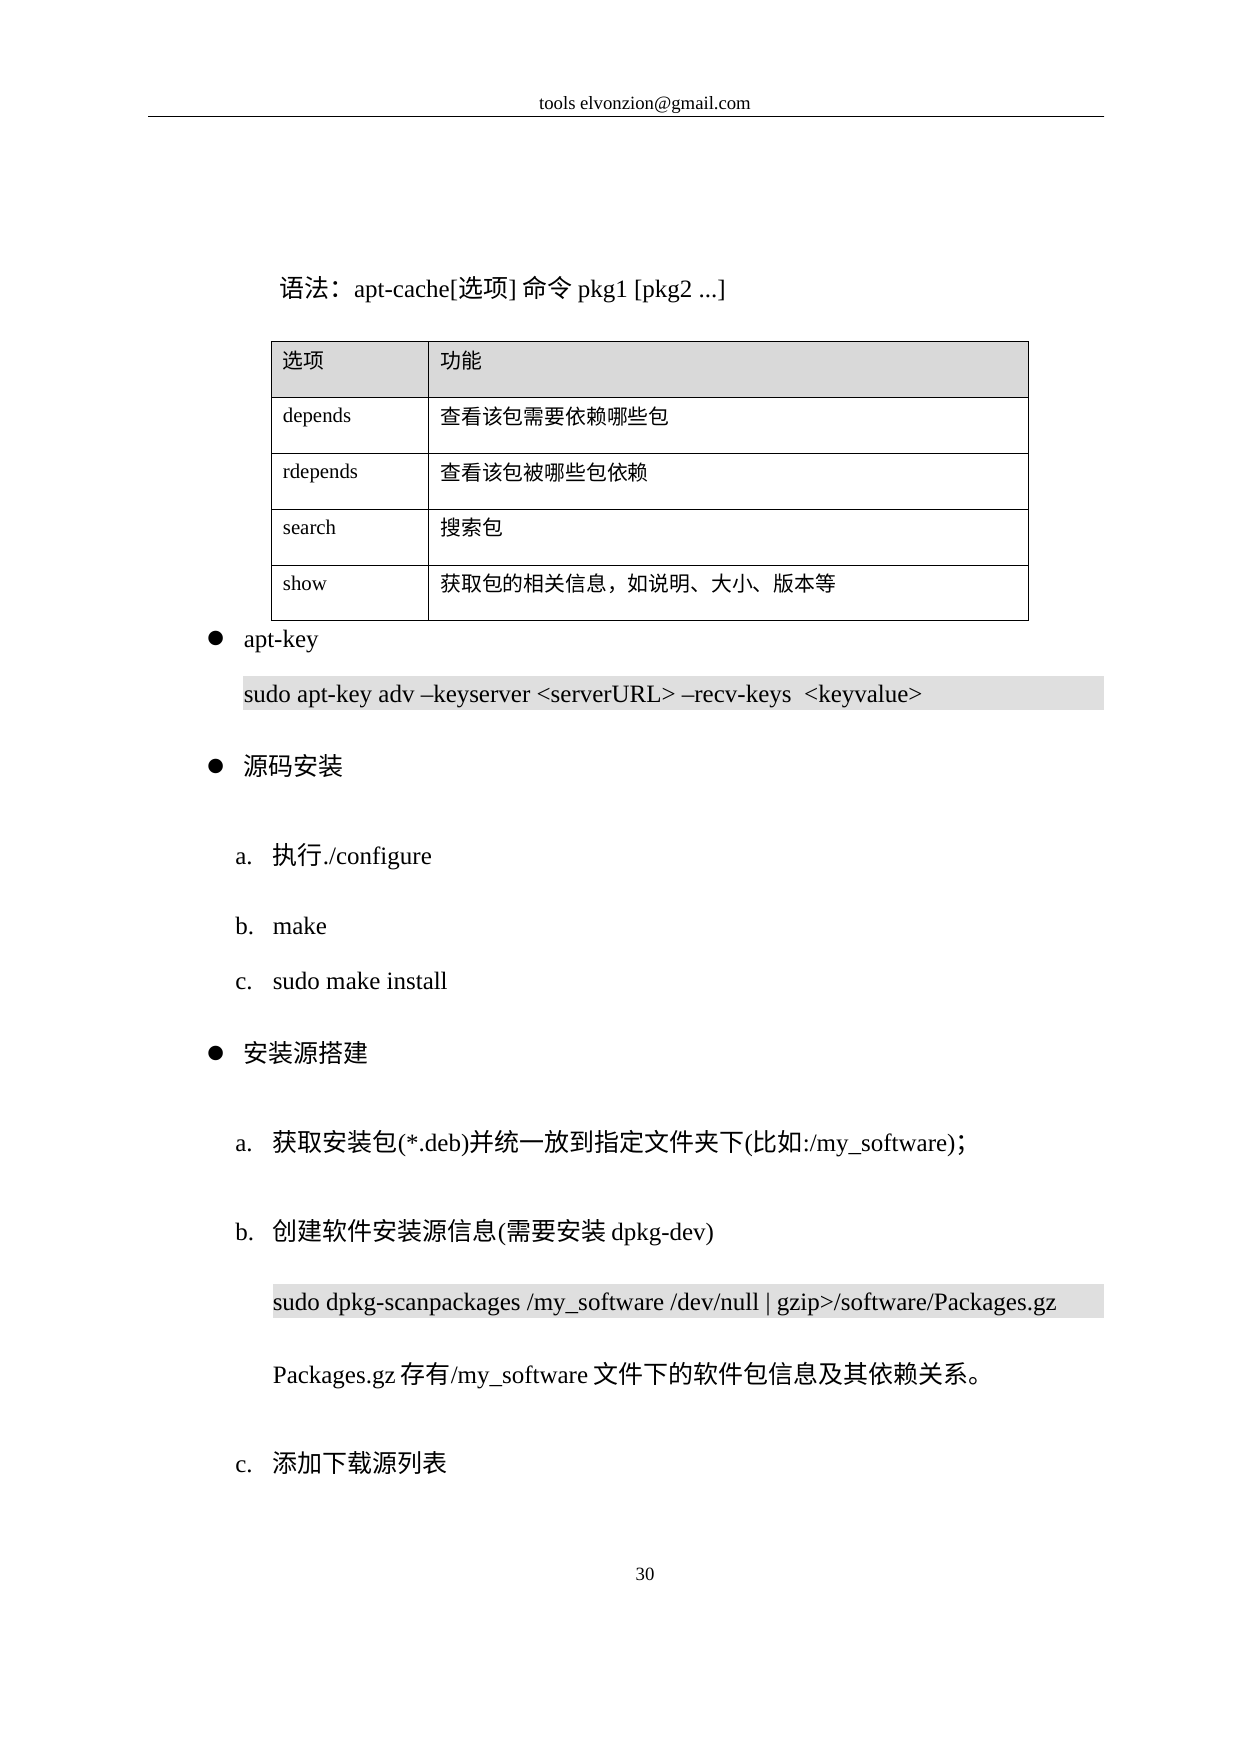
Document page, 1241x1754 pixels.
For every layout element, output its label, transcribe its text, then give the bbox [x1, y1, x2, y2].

table_cell rdepends [272, 454, 428, 509]
table_cell show [272, 566, 428, 620]
list 执行./configure [235, 820, 1104, 888]
list 创建软件安装源信息(需要安装dpkg-dev) [235, 1196, 1104, 1263]
list sudo make install [235, 963, 1104, 997]
table_header 选项 [272, 342, 428, 397]
list make [235, 908, 1104, 942]
table_cell 查看该包被哪些包依赖 [429, 454, 1028, 509]
table_header 功能 [429, 342, 1028, 397]
list 安装源搭建 [206, 1018, 1104, 1086]
list sudo apt-key adv –keyserver <serverURL> –recv-keys <keyvalue> [243, 676, 1104, 710]
list 获取安装包(*.deb)并统一放到指定文件夹下(比如:/my_software)； [235, 1107, 1104, 1175]
list 语法：apt-cache[选项] 命令pkg1 [pkg2 ...] [243, 252, 1104, 320]
table_cell depends [272, 398, 428, 453]
list 源码安装 [206, 731, 1104, 799]
table_cell 获取包的相关信息，如说明、大小、版本等 [429, 566, 1028, 620]
table_cell search [272, 510, 428, 564]
list 添加下载源列表 [235, 1428, 1104, 1496]
list sudo dpkg-scanpackages /my_software /dev/null | gzip>/software/Packages.gz [273, 1284, 1104, 1318]
table_cell 搜索包 [429, 510, 1028, 564]
list Packages.gz存有/my_software文件下的软件包信息及其依赖关系。 [273, 1339, 1104, 1407]
list apt-key [206, 621, 1104, 655]
table_cell 查看该包需要依赖哪些包 [429, 398, 1028, 453]
